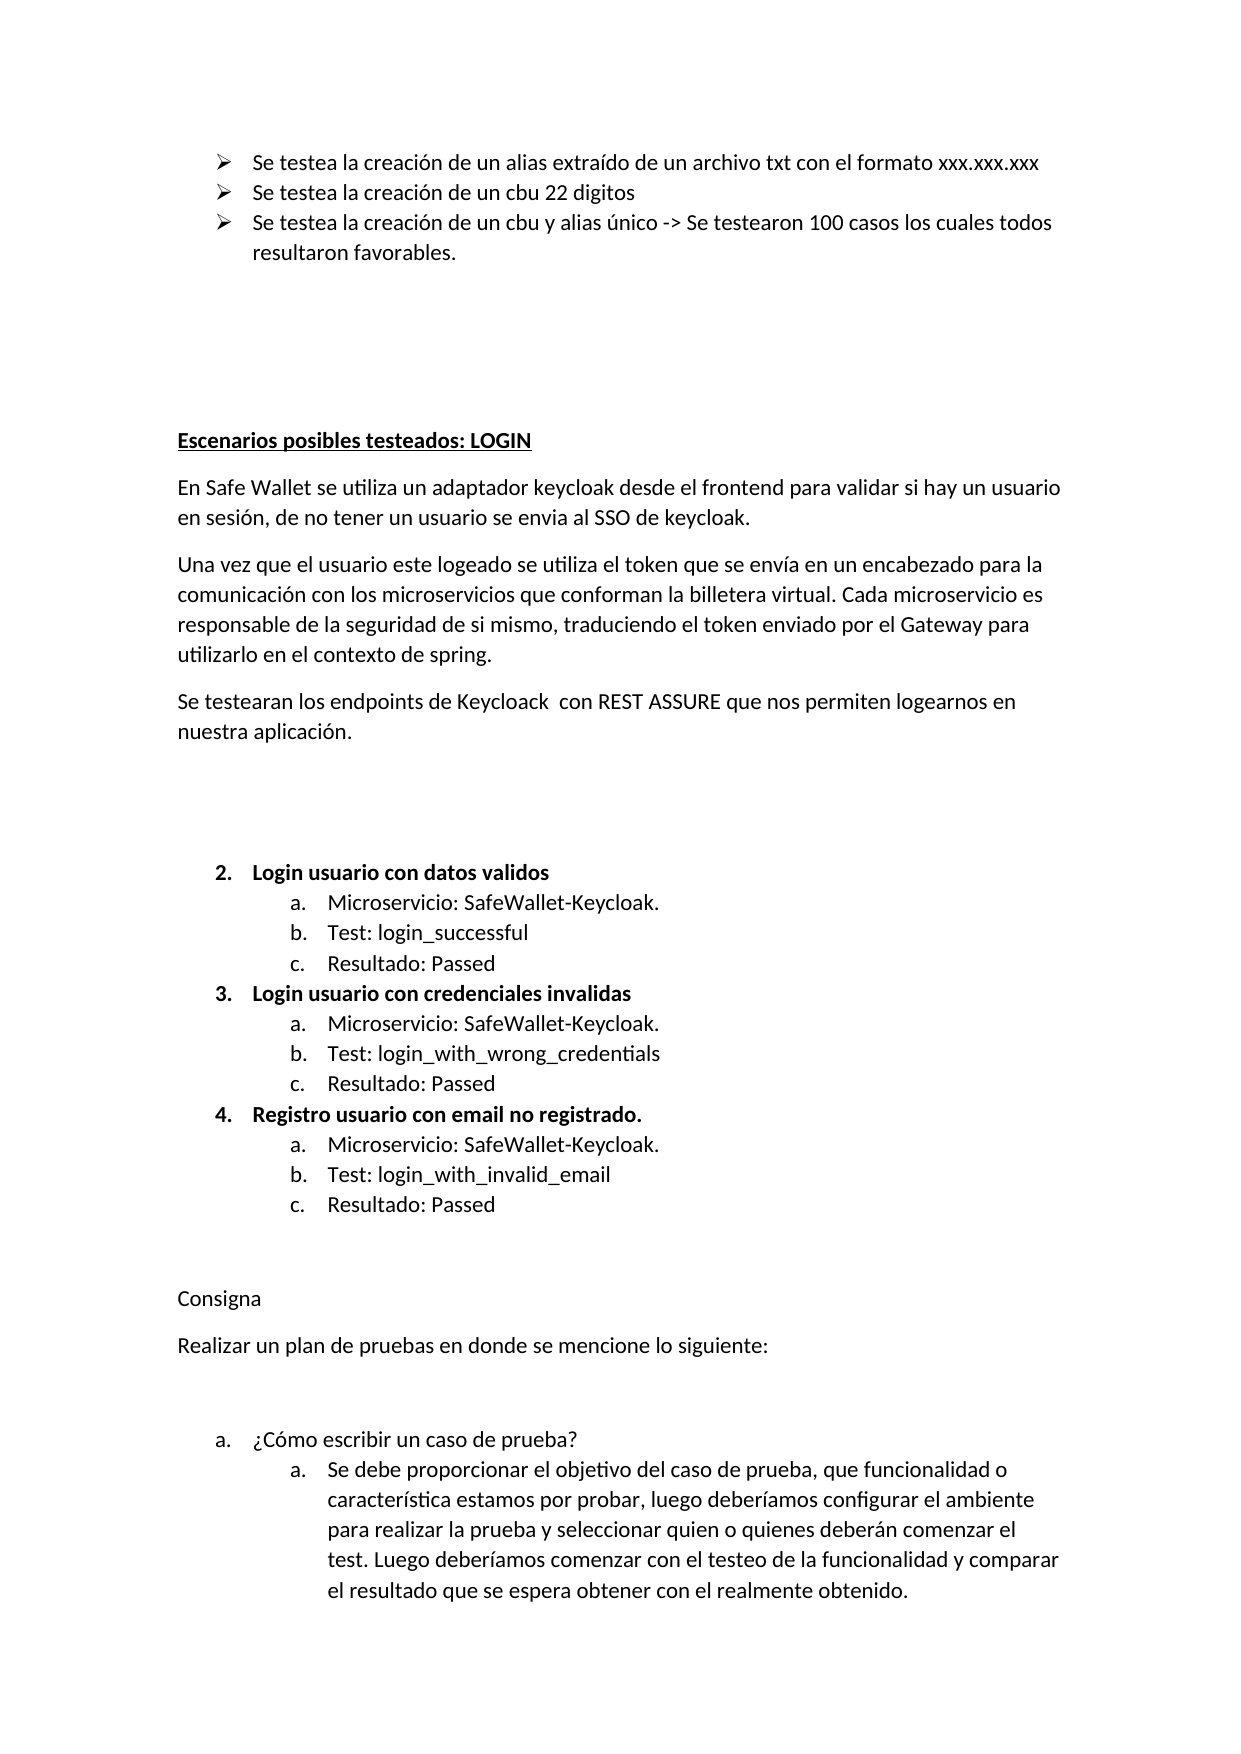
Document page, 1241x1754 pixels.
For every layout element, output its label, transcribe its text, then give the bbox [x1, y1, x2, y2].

text Se testearan los endpoints de Keycloack con REST ASSURE que nos permiten logearnos en nuestra aplicación. [177, 687, 1063, 745]
list Test: login_successful [290, 918, 1063, 946]
list Se debe proporcionar el objetivo del caso de prueba, que funcionalidad o característica estamos por probar, luego deberíamos configurar el ambiente para realizar la prueba y seleccionar quien o quienes deberán comenzar el test. Luego deberíamos comenzar con el testeo de la funcionalidad y comparar el resultado que se espera obtener con el realmente obtenido. [290, 1455, 1063, 1604]
list Test: login_with_wrong_credentials [290, 1039, 1063, 1067]
list Resultado: Passed [290, 949, 1063, 977]
list Se testea la creación de un cbu y alias único -> Se testearon 100 casos los cuales todos resultaron favorables. [215, 208, 1063, 266]
list Resultado: Passed [290, 1190, 1063, 1218]
list Registro usuario con email no registrado. [215, 1100, 1063, 1128]
list Se testea la creación de un alias extraído de un archivo txt con el formato xxx.xxx.xxx [215, 148, 1063, 176]
list Login usuario con credenciales invalidas [215, 979, 1063, 1007]
list Microservicio: SafeWallet-Keycloak. [290, 1130, 1063, 1158]
list Microservicio: SafeWallet-Keycloak. [290, 1009, 1063, 1037]
text Escenarios posibles testeados: LOGIN [177, 426, 1063, 454]
text Una vez que el usuario este logeado se utiliza el token que se envía en un encabezado para la comunicación con los microservicios que conforman la billetera virtual. Cada microservicio es responsable de la seguridad de si mismo, traduciendo el token enviado por el Gateway para utilizarlo en el contexto de spring. [177, 550, 1063, 668]
list Test: login_with_invalid_email [290, 1160, 1063, 1188]
list Se testea la creación de un cbu 22 digitos [215, 178, 1063, 206]
list Microservicio: SafeWallet-Keycloak. [290, 888, 1063, 916]
list Login usuario con datos validos [215, 858, 1063, 886]
list ¿Cómo escribir un caso de prueba? [215, 1425, 1063, 1453]
text Consigna [177, 1284, 1063, 1312]
list Resultado: Passed [290, 1069, 1063, 1097]
text Realizar un plan de pruebas en donde se mencione lo siguiente: [177, 1331, 1063, 1359]
